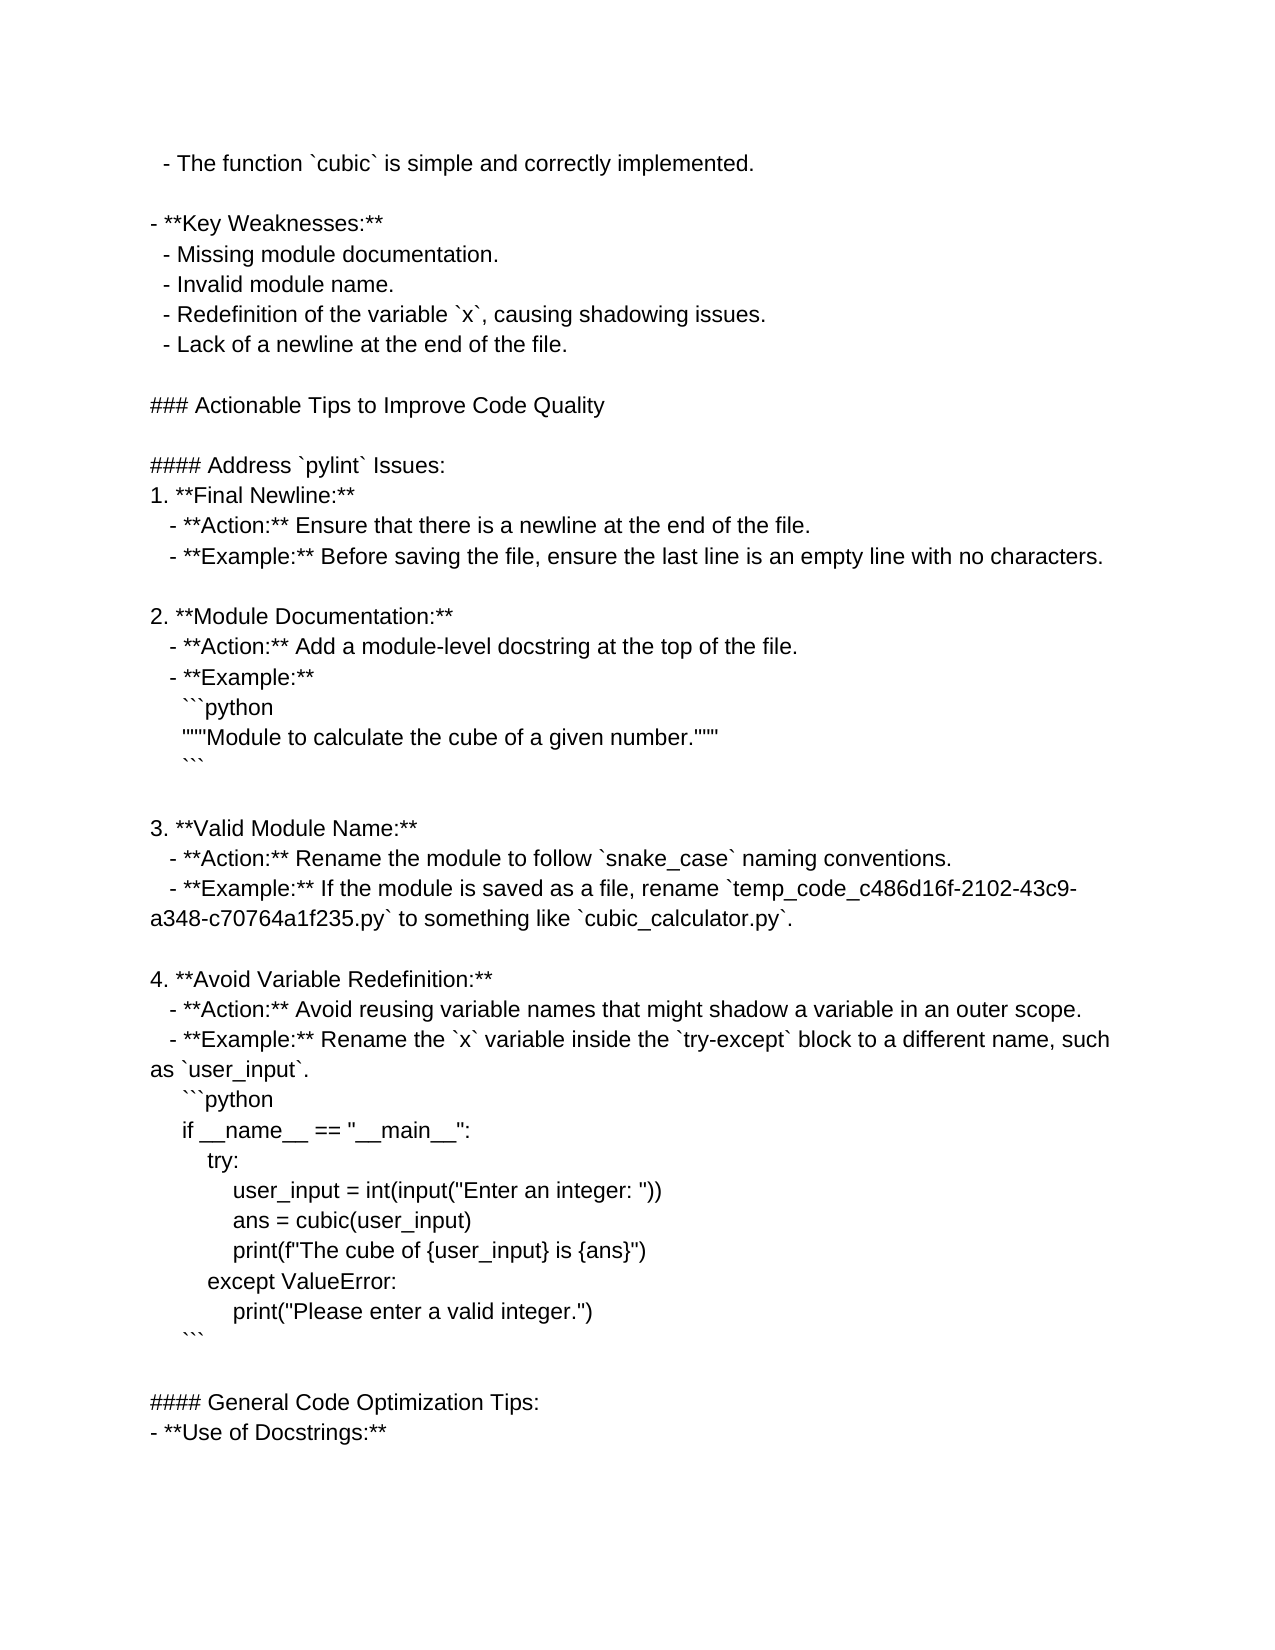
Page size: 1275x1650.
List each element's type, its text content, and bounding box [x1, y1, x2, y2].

text - The function `cubic` is simple and correctly implemented. [150, 150, 1125, 176]
text ans = cubic(user_input) [150, 1207, 1125, 1234]
text if __name__ == "__main__": [150, 1117, 1125, 1143]
text 4. **Avoid Variable Redefinition:** [150, 966, 1125, 992]
text ### Actionable Tips to Improve Code Quality [150, 392, 1125, 418]
text - **Example:** If the module is saved as a file, rename `temp_code_c486d16f-2102-43c9-a348-c70764a1f235.py` to something like `cubic_calculator.py`. [150, 875, 1125, 932]
text - **Action:** Add a module-level docstring at the top of the file. [150, 633, 1125, 660]
text - Lack of a newline at the end of the file. [150, 331, 1125, 358]
text ``` [150, 1328, 1125, 1354]
text #### General Code Optimization Tips: [150, 1388, 1125, 1415]
text - Invalid module name. [150, 271, 1125, 297]
text except ValueError: [150, 1268, 1125, 1294]
text ``` [150, 754, 1125, 781]
text print("Please enter a valid integer.") [150, 1298, 1125, 1324]
text - Missing module documentation. [150, 241, 1125, 267]
text ```python [150, 694, 1125, 720]
text - **Action:** Avoid reusing variable names that might shadow a variable in an outer scope. [150, 996, 1125, 1022]
text - **Key Weaknesses:** [150, 210, 1125, 237]
text - **Example:** [150, 663, 1125, 690]
text - Redefinition of the variable `x`, causing shadowing issues. [150, 301, 1125, 327]
text #### Address `pylint` Issues: [150, 452, 1125, 478]
text - **Example:** Before saving the file, ensure the last line is an empty line with no characters. [150, 543, 1125, 569]
text - **Use of Docstrings:** [150, 1419, 1125, 1445]
text - **Action:** Ensure that there is a newline at the end of the file. [150, 512, 1125, 539]
text 3. **Valid Module Name:** [150, 814, 1125, 841]
text 2. **Module Documentation:** [150, 603, 1125, 629]
text 1. **Final Newline:** [150, 482, 1125, 509]
text - **Example:** Rename the `x` variable inside the `try-except` block to a different name, such as `user_input`. [150, 1026, 1125, 1083]
text ```python [150, 1086, 1125, 1113]
text print(f"The cube of {user_input} is {ans}") [150, 1237, 1125, 1264]
text - **Action:** Rename the module to follow `snake_case` naming conventions. [150, 845, 1125, 871]
text user_input = int(input("Enter an integer: ")) [150, 1177, 1125, 1203]
text """Module to calculate the cube of a given number.""" [150, 724, 1125, 750]
text try: [150, 1147, 1125, 1173]
